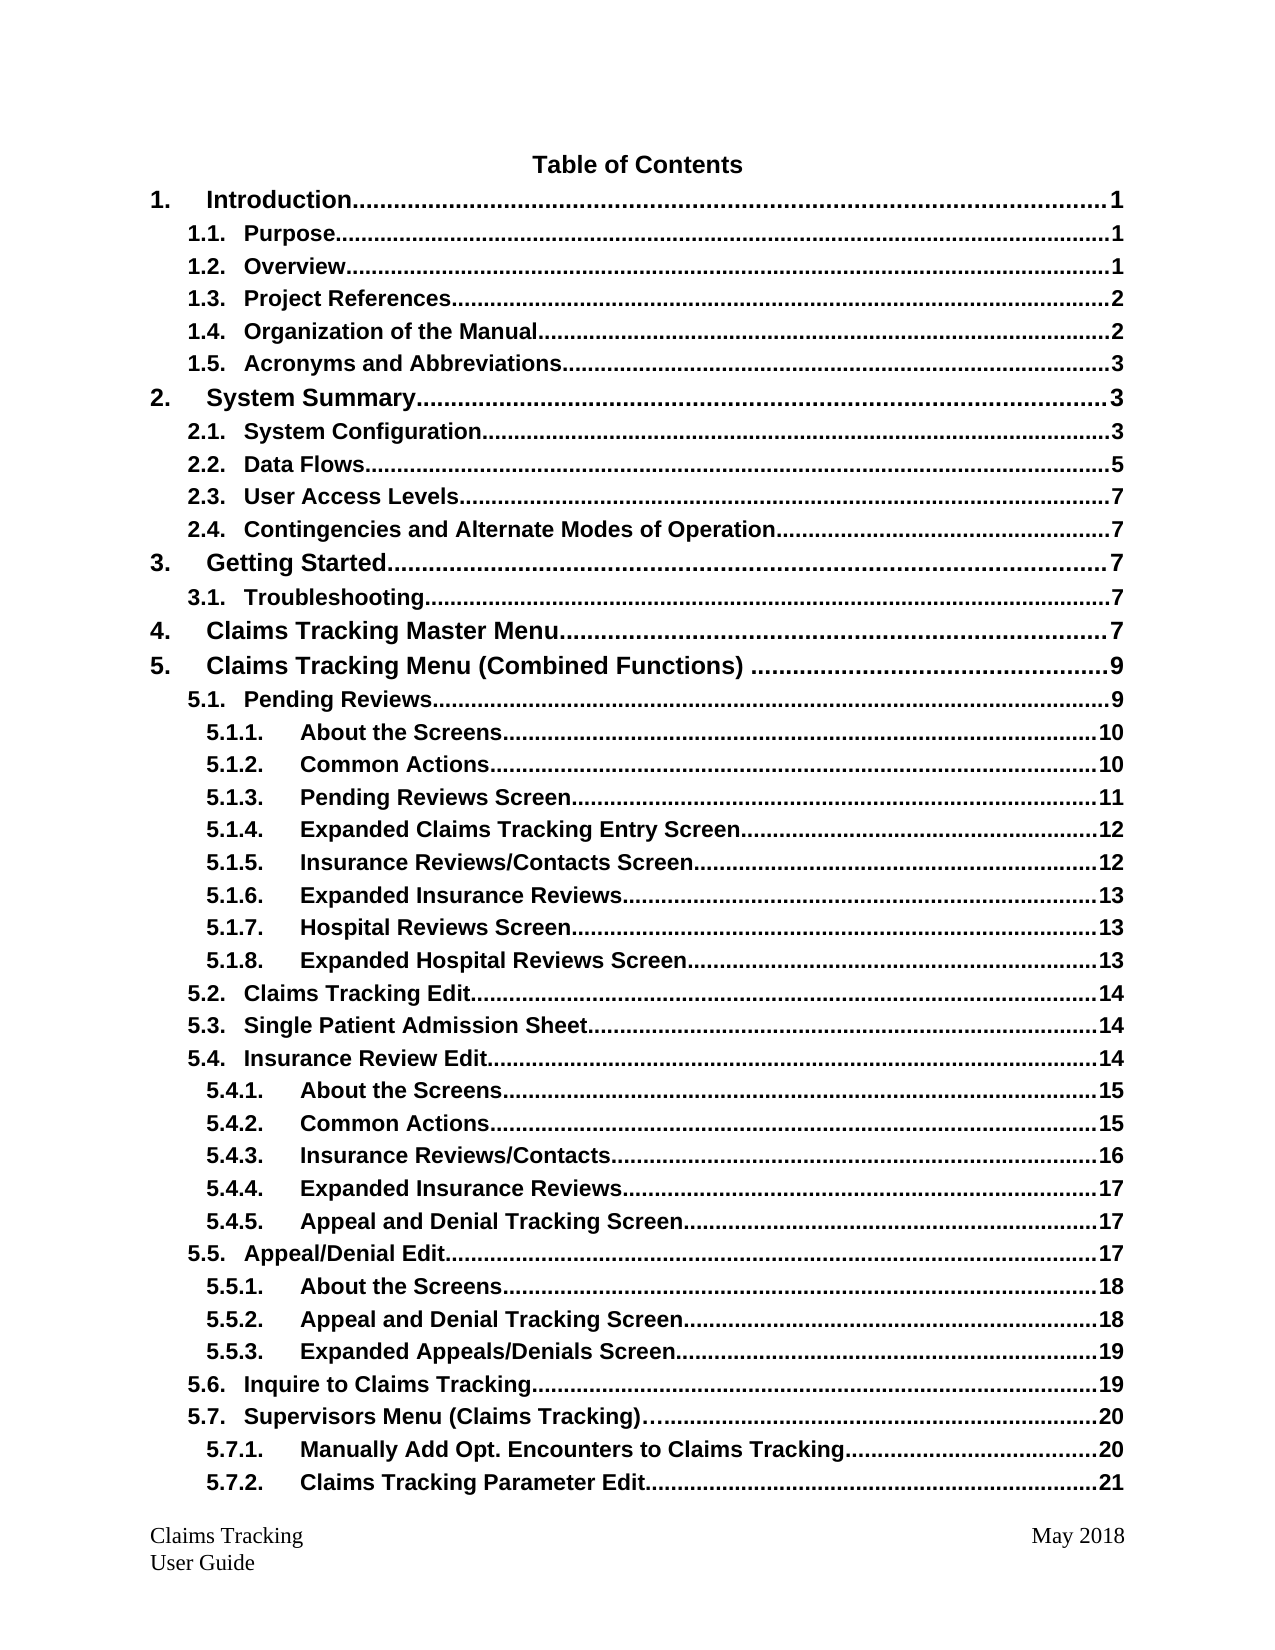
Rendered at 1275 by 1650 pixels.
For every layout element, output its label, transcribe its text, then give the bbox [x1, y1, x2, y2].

text 5.5.1. About the Screens 18 [206, 1273, 1125, 1299]
text Table of Contents [150, 150, 1125, 179]
text 5.4.3. Insurance Reviews/Contacts 16 [206, 1142, 1125, 1169]
text 4. Claims Tracking Master Menu 7 [150, 616, 1125, 645]
text 5.1.2. Common Actions 10 [206, 751, 1125, 778]
text 5.1. Pending Reviews 9 [187, 686, 1125, 712]
text 2.2. Data Flows 5 [187, 451, 1125, 477]
text 3. Getting Started 7 [150, 548, 1125, 577]
text 1.3. Project References 2 [187, 285, 1125, 312]
text 1. Introduction 1 [150, 185, 1125, 214]
text 5.7.1. Manually Add Opt. Encounters to Claims Tracking 20 [206, 1436, 1125, 1462]
text 1.2. Overview 1 [187, 253, 1125, 279]
text 5.1.3. Pending Reviews Screen 11 [206, 784, 1125, 810]
text 5.2. Claims Tracking Edit 14 [187, 979, 1125, 1006]
text 5.4.1. About the Screens 15 [206, 1077, 1125, 1104]
text 5.1.7. Hospital Reviews Screen 13 [206, 914, 1125, 941]
text 5.4.4. Expanded Insurance Reviews 17 [206, 1175, 1125, 1201]
text 1.5. Acronyms and Abbreviations 3 [187, 350, 1125, 377]
text 5.5.3. Expanded Appeals/Denials Screen 19 [206, 1338, 1125, 1364]
text 5.4.5. Appeal and Denial Tracking Screen 17 [206, 1208, 1125, 1234]
text 5. Claims Tracking Menu (Combined Functions) ... 9 [150, 651, 1125, 680]
text 5.7.2. Claims Tracking Parameter Edit 21 [206, 1468, 1125, 1495]
text 5.5. Appeal/Denial Edit 17 [187, 1240, 1125, 1267]
text 3.1. Troubleshooting 7 [187, 583, 1125, 610]
text 5.1.1. About the Screens 10 [206, 719, 1125, 745]
text 2. System Summary 3 [150, 383, 1125, 412]
text 5.1.4. Expanded Claims Tracking Entry Screen 12 [206, 816, 1125, 843]
text 5.1.8. Expanded Hospital Reviews Screen 13 [206, 947, 1125, 973]
text 2.3. User Access Levels 7 [187, 483, 1125, 509]
text 2.1. System Configuration 3 [187, 418, 1125, 444]
text 5.6. Inquire to Claims Tracking 19 [187, 1371, 1125, 1397]
text 1.1. Purpose 1 [187, 220, 1125, 246]
text 5.7. Supervisors Menu (Claims Tracking)… 20 [187, 1403, 1125, 1430]
text 5.5.2. Appeal and Denial Tracking Screen 18 [206, 1306, 1125, 1332]
text 5.1.5. Insurance Reviews/Contacts Screen 12 [206, 849, 1125, 875]
text 2.4. Contingencies and Alternate Modes of Operation 7 [187, 516, 1125, 542]
text 5.3. Single Patient Admission Sheet 14 [187, 1012, 1125, 1038]
text 5.4.2. Common Actions 15 [206, 1110, 1125, 1136]
text 5.1.6. Expanded Insurance Reviews 13 [206, 882, 1125, 908]
text 1.4. Organization of the Manual 2 [187, 318, 1125, 344]
text 5.4. Insurance Review Edit 14 [187, 1045, 1125, 1071]
